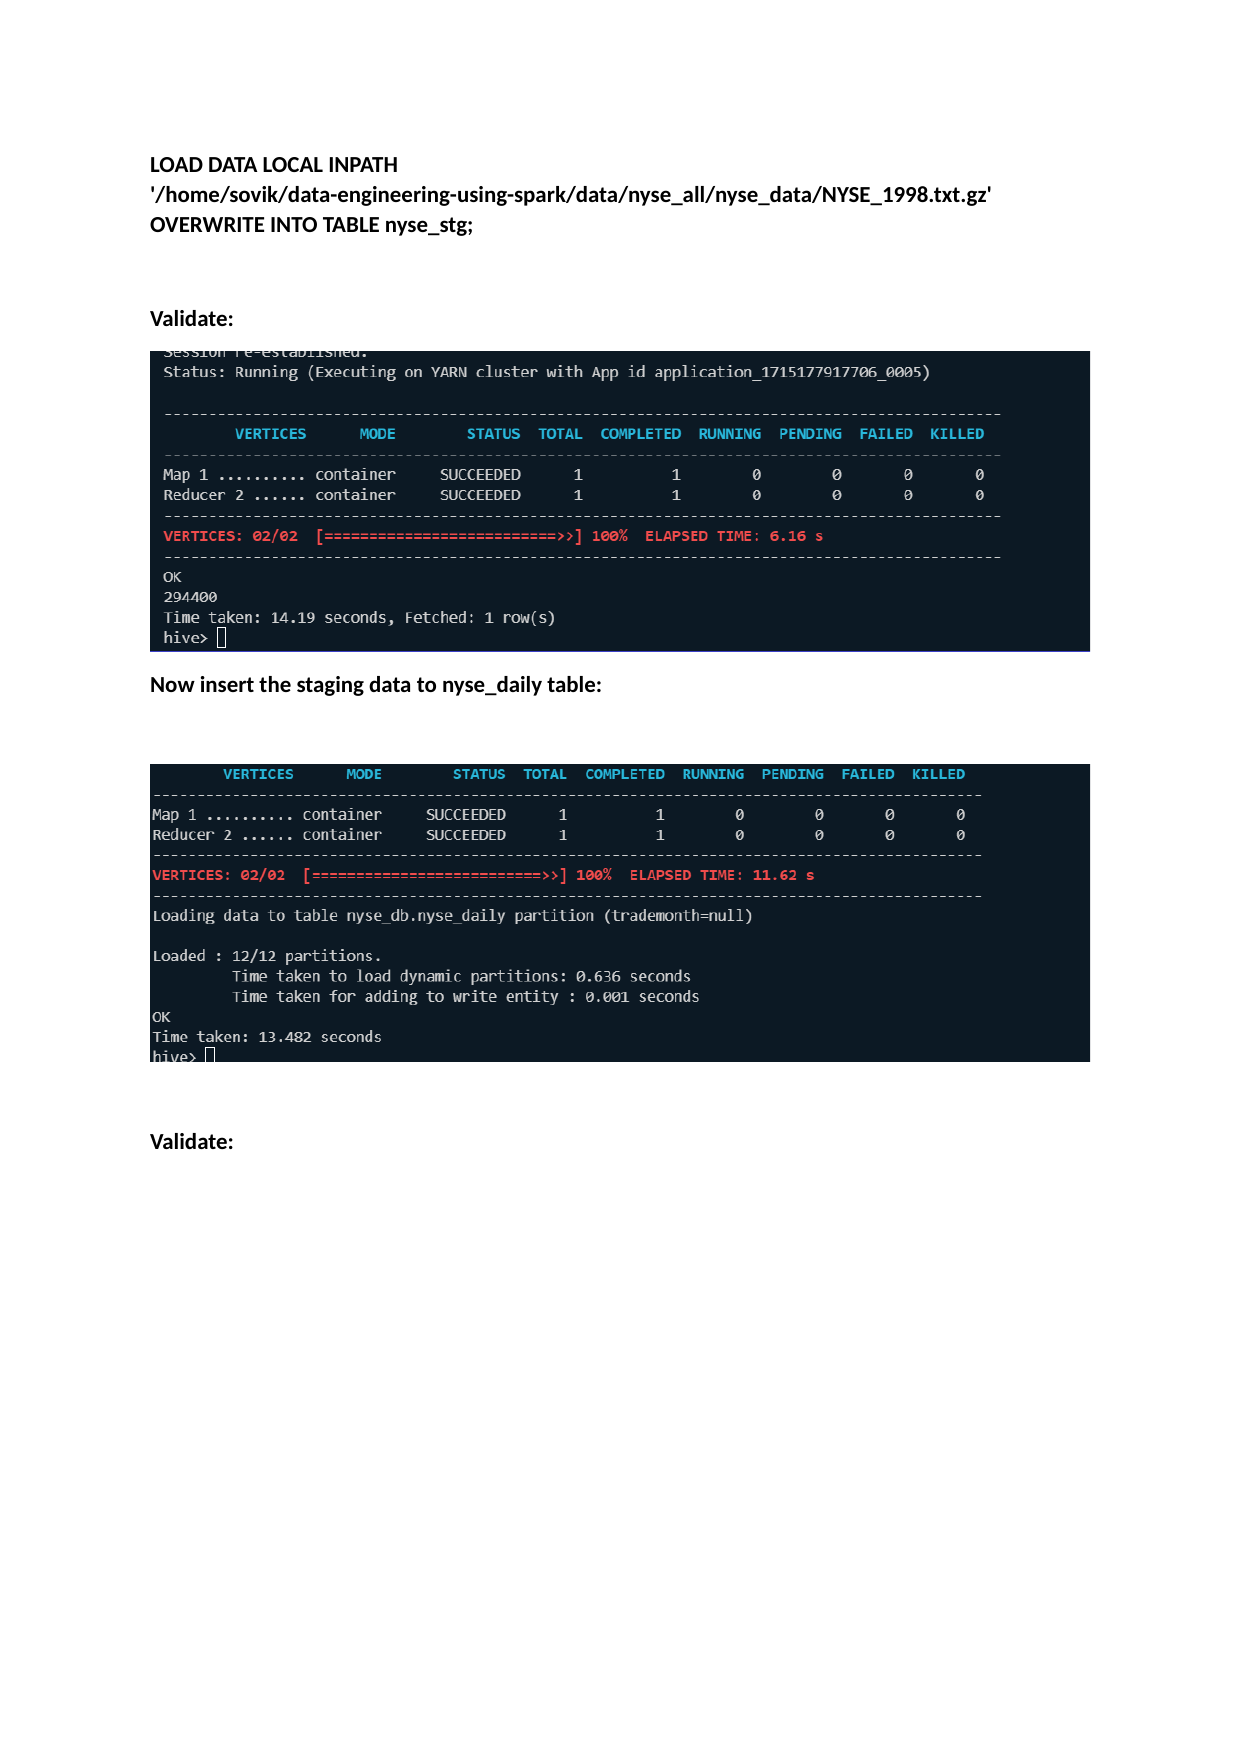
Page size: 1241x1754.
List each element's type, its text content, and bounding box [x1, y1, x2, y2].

text Validate: [150, 1127, 1090, 1155]
text Validate: [150, 304, 1090, 332]
picture [150, 764, 1091, 1062]
picture [150, 351, 1091, 652]
text LOAD DATA LOCAL INPATH '/home/sovik/data-engineering-using-spark/data/nyse_all/nyse_data/NYSE_1998.txt.gz' OVERWRITE INTO TABLE nyse_stg; [150, 150, 1090, 238]
text Now insert the staging data to nyse_daily table: [150, 670, 1090, 698]
